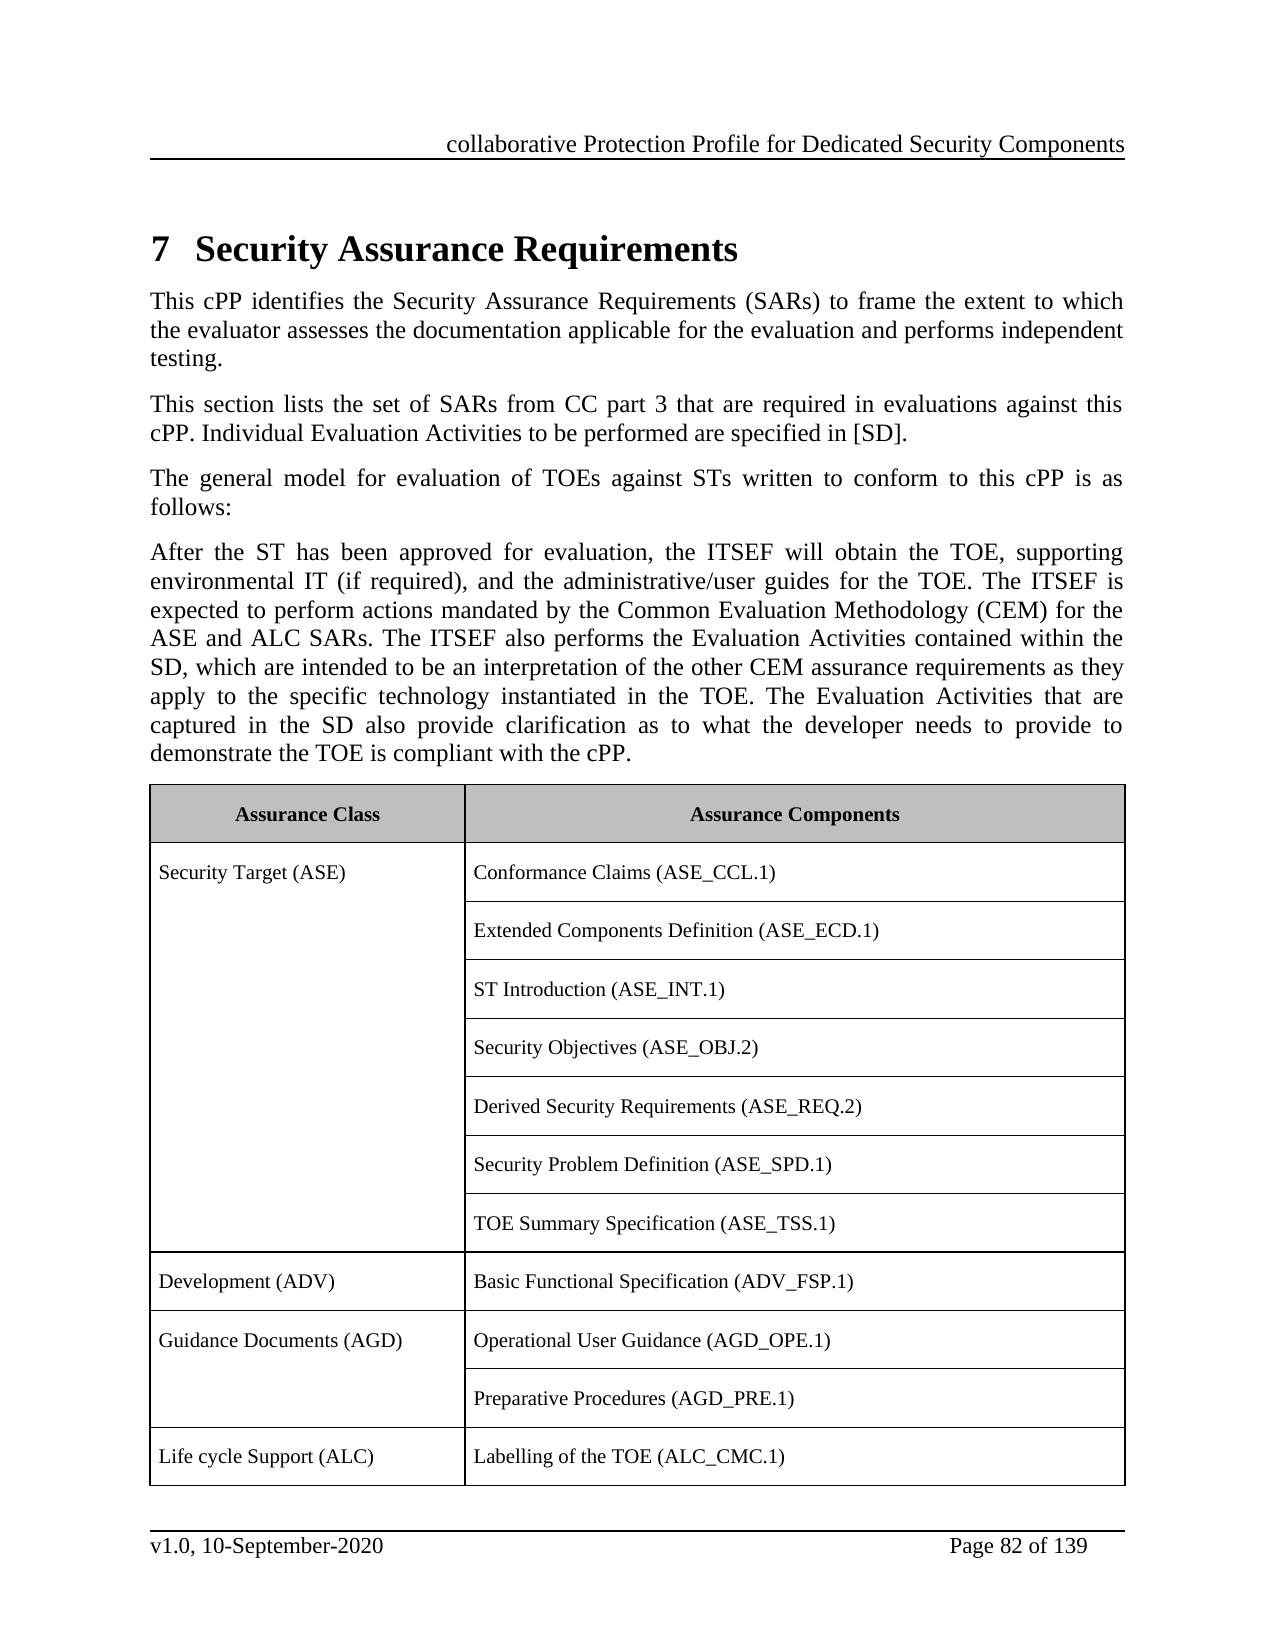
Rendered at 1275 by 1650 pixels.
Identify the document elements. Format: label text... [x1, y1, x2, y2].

table_cell ST Introduction (ASE_INT.1) [466, 960, 1124, 1018]
table_header Assurance Class [151, 785, 464, 842]
table_cell Guidance Documents (AGD) [151, 1311, 464, 1427]
text This section lists the set of SARs from CC part 3 that are required in evaluations against this cPP. Individual Evaluation Activities to be performed are specified in [SD]. [150, 389, 1125, 446]
table_cell Preparative Procedures (AGD_PRE.1) [466, 1369, 1124, 1427]
table_cell Operational User Guidance (AGD_OPE.1) [466, 1311, 1124, 1368]
table_cell Derived Security Requirements (ASE_REQ.2) [466, 1077, 1124, 1134]
text The general model for evaluation of TOEs against STs written to conform to this cPP is as follows: [150, 463, 1125, 521]
table_cell TOE Summary Specification (ASE_TSS.1) [466, 1194, 1124, 1251]
table_header Assurance Components [466, 785, 1124, 842]
table_cell Security Objectives (ASE_OBJ.2) [466, 1019, 1124, 1076]
table_cell Security Target (ASE) [151, 843, 464, 1251]
table_cell Life cycle Support (ALC) [151, 1428, 464, 1485]
table_cell Basic Functional Specification (ADV_FSP.1) [466, 1253, 1124, 1310]
table_cell Conformance Claims (ASE_CCL.1) [466, 843, 1124, 901]
subtitle Security Assurance Requirements [151, 226, 1125, 269]
table_cell Extended Components Definition (ASE_ECD.1) [466, 902, 1124, 959]
table_cell Development (ADV) [151, 1253, 464, 1310]
text After the ST has been approved for evaluation, the ITSEF will obtain the TOE, supporting environmental IT (if required), and the administrative/user guides for the TOE. The ITSEF is expected to perform actions mandated by the Common Evaluation Methodology (CEM) for the ASE and ALC SARs. The ITSEF also performs the Evaluation Activities contained within the SD, which are intended to be an interpretation of the other CEM assurance requirements as they apply to the specific technology instantiated in the TOE. The Evaluation Activities that are captured in the SD also provide clarification as to what the developer needs to provide to demonstrate the TOE is compliant with the cPP. [150, 537, 1125, 767]
text This cPP identifies the Security Assurance Requirements (SARs) to frame the extent to which the evaluator assesses the documentation applicable for the evaluation and performs independent testing. [150, 286, 1125, 372]
table_cell Labelling of the TOE (ALC_CMC.1) [466, 1428, 1124, 1485]
table_cell Security Problem Definition (ASE_SPD.1) [466, 1136, 1124, 1193]
